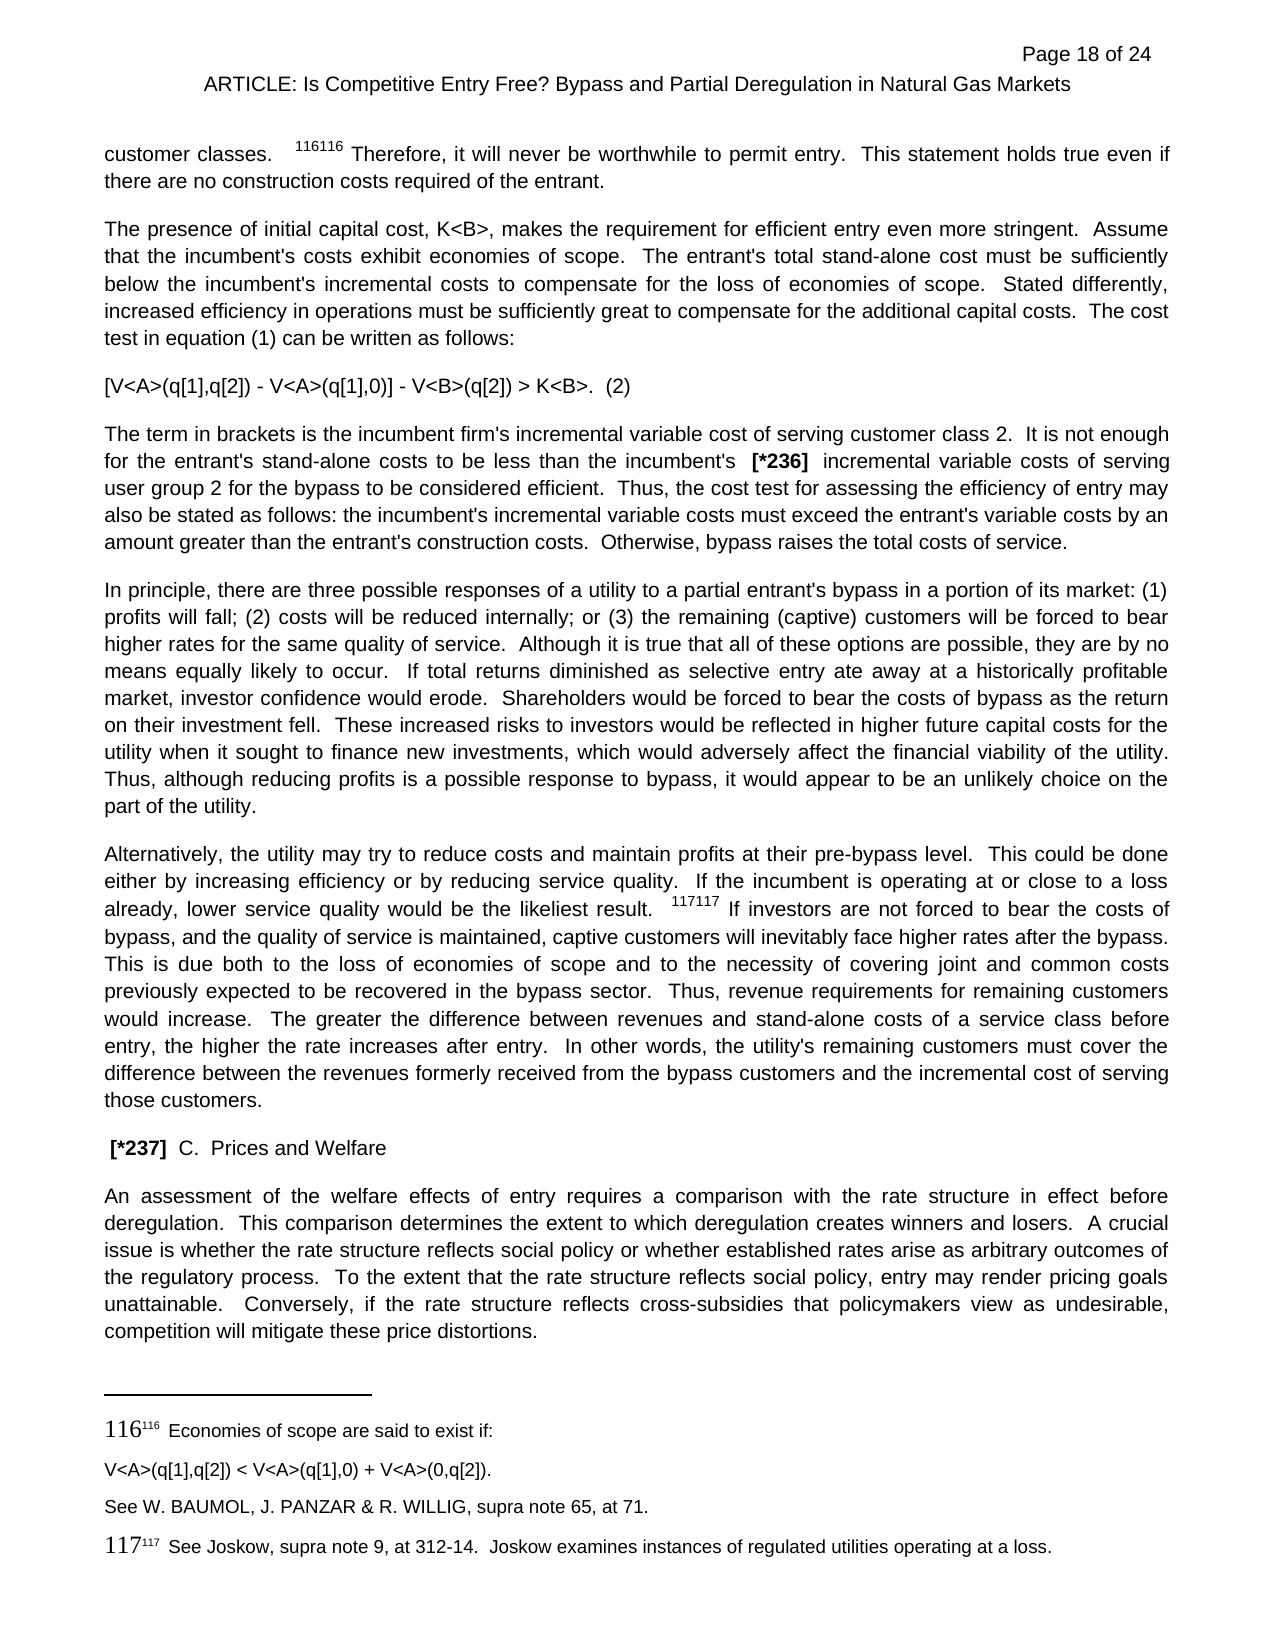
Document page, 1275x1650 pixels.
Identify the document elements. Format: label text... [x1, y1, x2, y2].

text Alternatively, the utility may try to reduce costs and maintain profits at their pre-bypass level. This could be done either by increasing efficiency or by reducing service quality. If the incumbent is operating at or close to a loss already, lower service quality would be the likeliest result. 117 If investors are not forced to bear the costs of bypass, and the quality of service is maintained, captive customers will inevitably face higher rates after the bypass. This is due both to the loss of economies of scope and to the necessity of covering joint and common costs previously expected to be recovered in the bypass sector. Thus, revenue requirements for remaining customers would increase. The greater the difference between revenues and stand-alone costs of a service class before entry, the higher the rate increases after entry. In other words, the utility's remaining customers must cover the difference between the revenues formerly received from the bypass customers and the incremental cost of serving those customers. [104, 839, 1171, 1112]
text The presence of initial capital cost, K<B>, makes the requirement for efficient entry even more stringent. Assume that the incumbent's costs exhibit economies of scope. The entrant's total stand-alone cost must be sufficiently below the incumbent's incremental costs to compensate for the loss of economies of scope. Stated differently, increased efficiency in operations must be sufficiently great to compensate for the additional capital costs. The cost test in equation (1) can be written as follows: [104, 214, 1171, 349]
text An assessment of the welfare effects of entry requires a comparison with the rate structure in effect before deregulation. This comparison determines the extent to which deregulation creates winners and losers. A crucial issue is whether the rate structure reflects social policy or whether established rates arise as arbitrary outcomes of the regulatory process. To the extent that the rate structure reflects social policy, entry may render pricing goals unattainable. Conversely, if the rate structure reflects cross-subsidies that policymakers view as undesirable, competition will mitigate these price distortions. [104, 1180, 1171, 1343]
text The term in brackets is the incumbent firm's incremental variable cost of serving customer class 2. It is not enough for the entrant's stand-alone costs to be less than the incumbent's [*236] incremental variable costs of serving user group 2 for the bypass to be considered efficient. Thus, the cost test for assessing the efficiency of entry may also be stated as follows: the incumbent's incremental variable costs must exceed the entrant's variable costs by an amount greater than the entrant's construction costs. Otherwise, bypass raises the total costs of service. [104, 418, 1171, 554]
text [104, 137, 1171, 193]
text [*237] C. Prices and Welfare [104, 1132, 1171, 1159]
text In principle, there are three possible responses of a utility to a partial entrant's bypass in a portion of its market: (1) profits will fall; (2) costs will be reduced internally; or (3) the remaining (captive) customers will be forced to bear higher rates for the same quality of service. Although it is true that all of these options are possible, they are by no means equally likely to occur. If total returns diminished as selective entry ate away at a historically profitable market, investor confidence would erode. Shareholders would be forced to bear the costs of bypass as the return on their investment fell. These increased risks to investors would be reflected in higher future capital costs for the utility when it sought to finance new investments, which would adversely affect the financial viability of the utility. Thus, although reducing profits is a possible response to bypass, it would appear to be an unlikely choice on the part of the utility. [104, 574, 1171, 818]
text [V<A>(q[1],q[2]) - V<A>(q[1],0)] - V<B>(q[2]) > K<B>. (2) [104, 370, 1171, 397]
